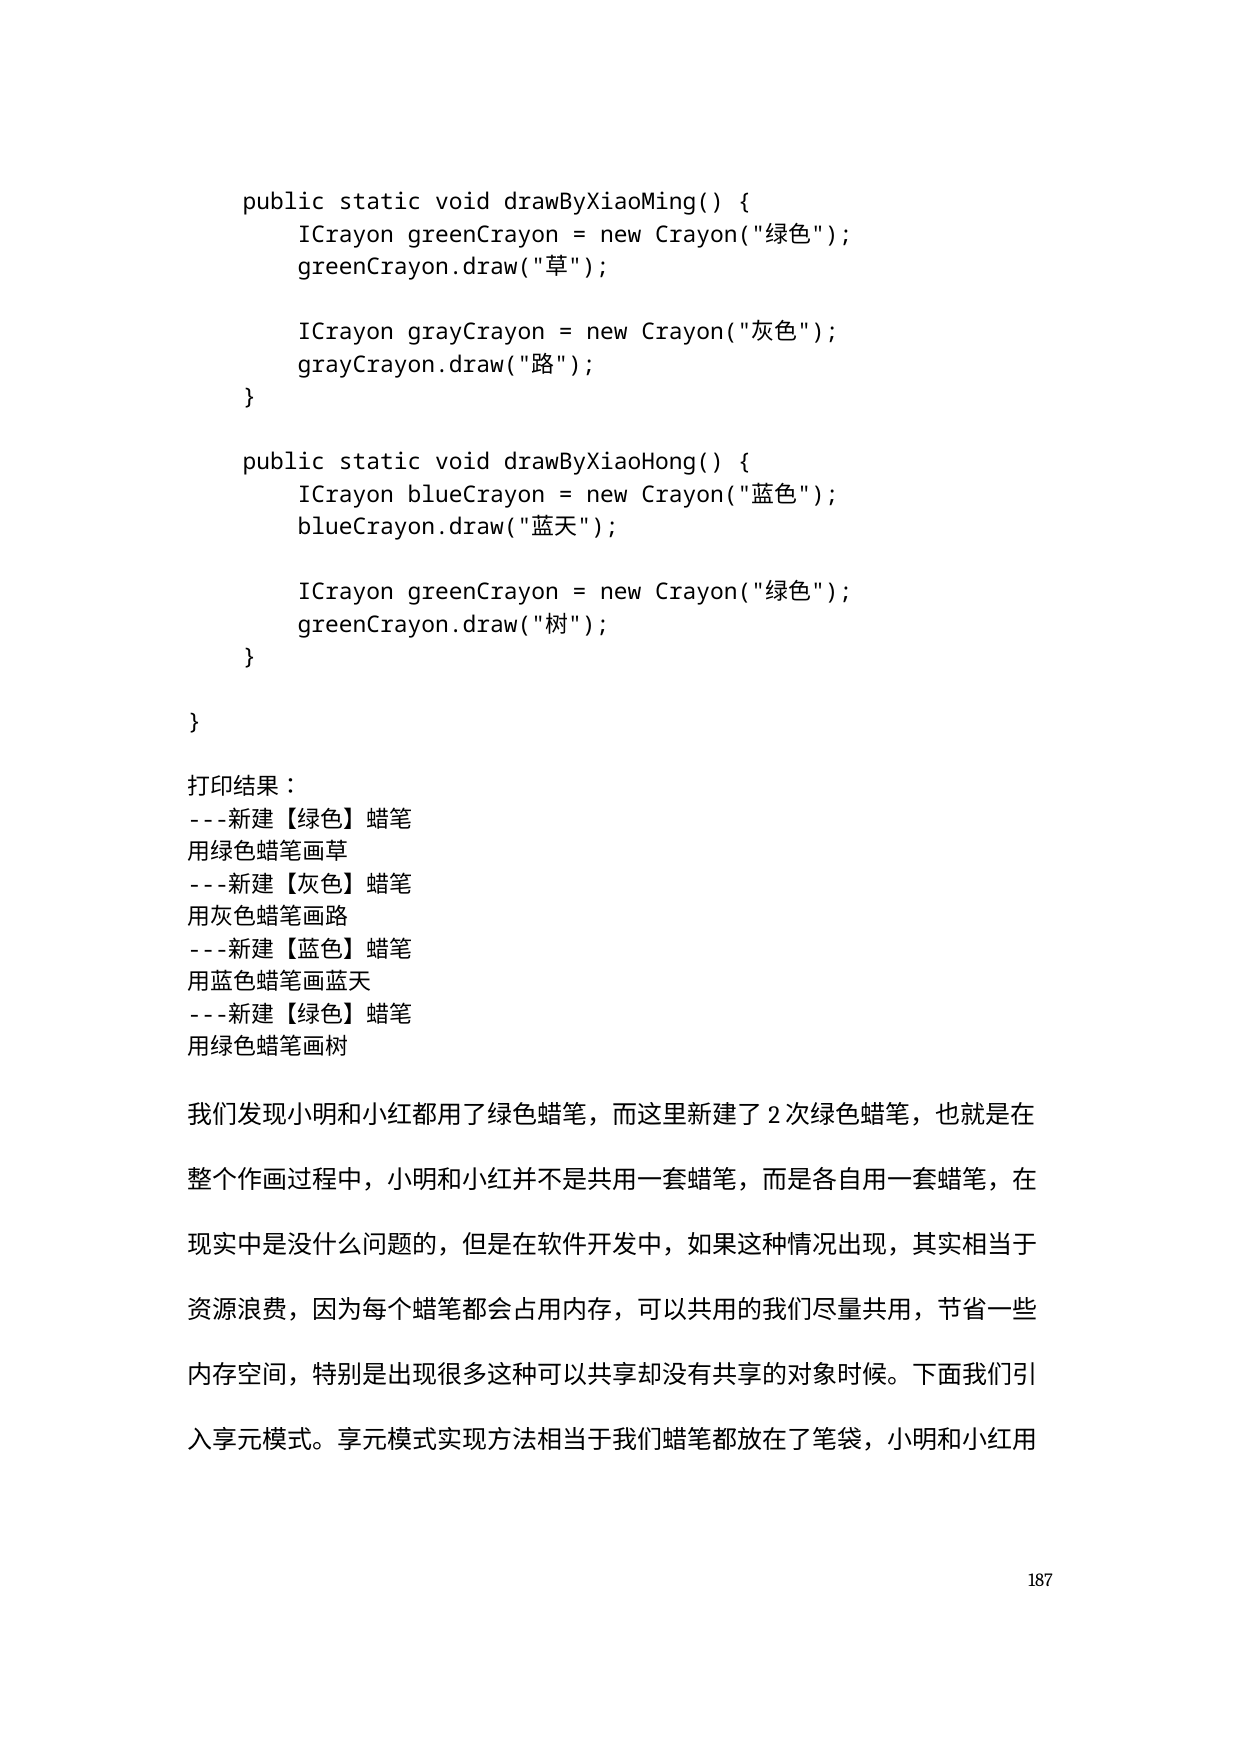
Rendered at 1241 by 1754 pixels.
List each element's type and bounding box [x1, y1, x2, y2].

text [187, 152, 1053, 1062]
text [187, 1081, 1053, 1471]
